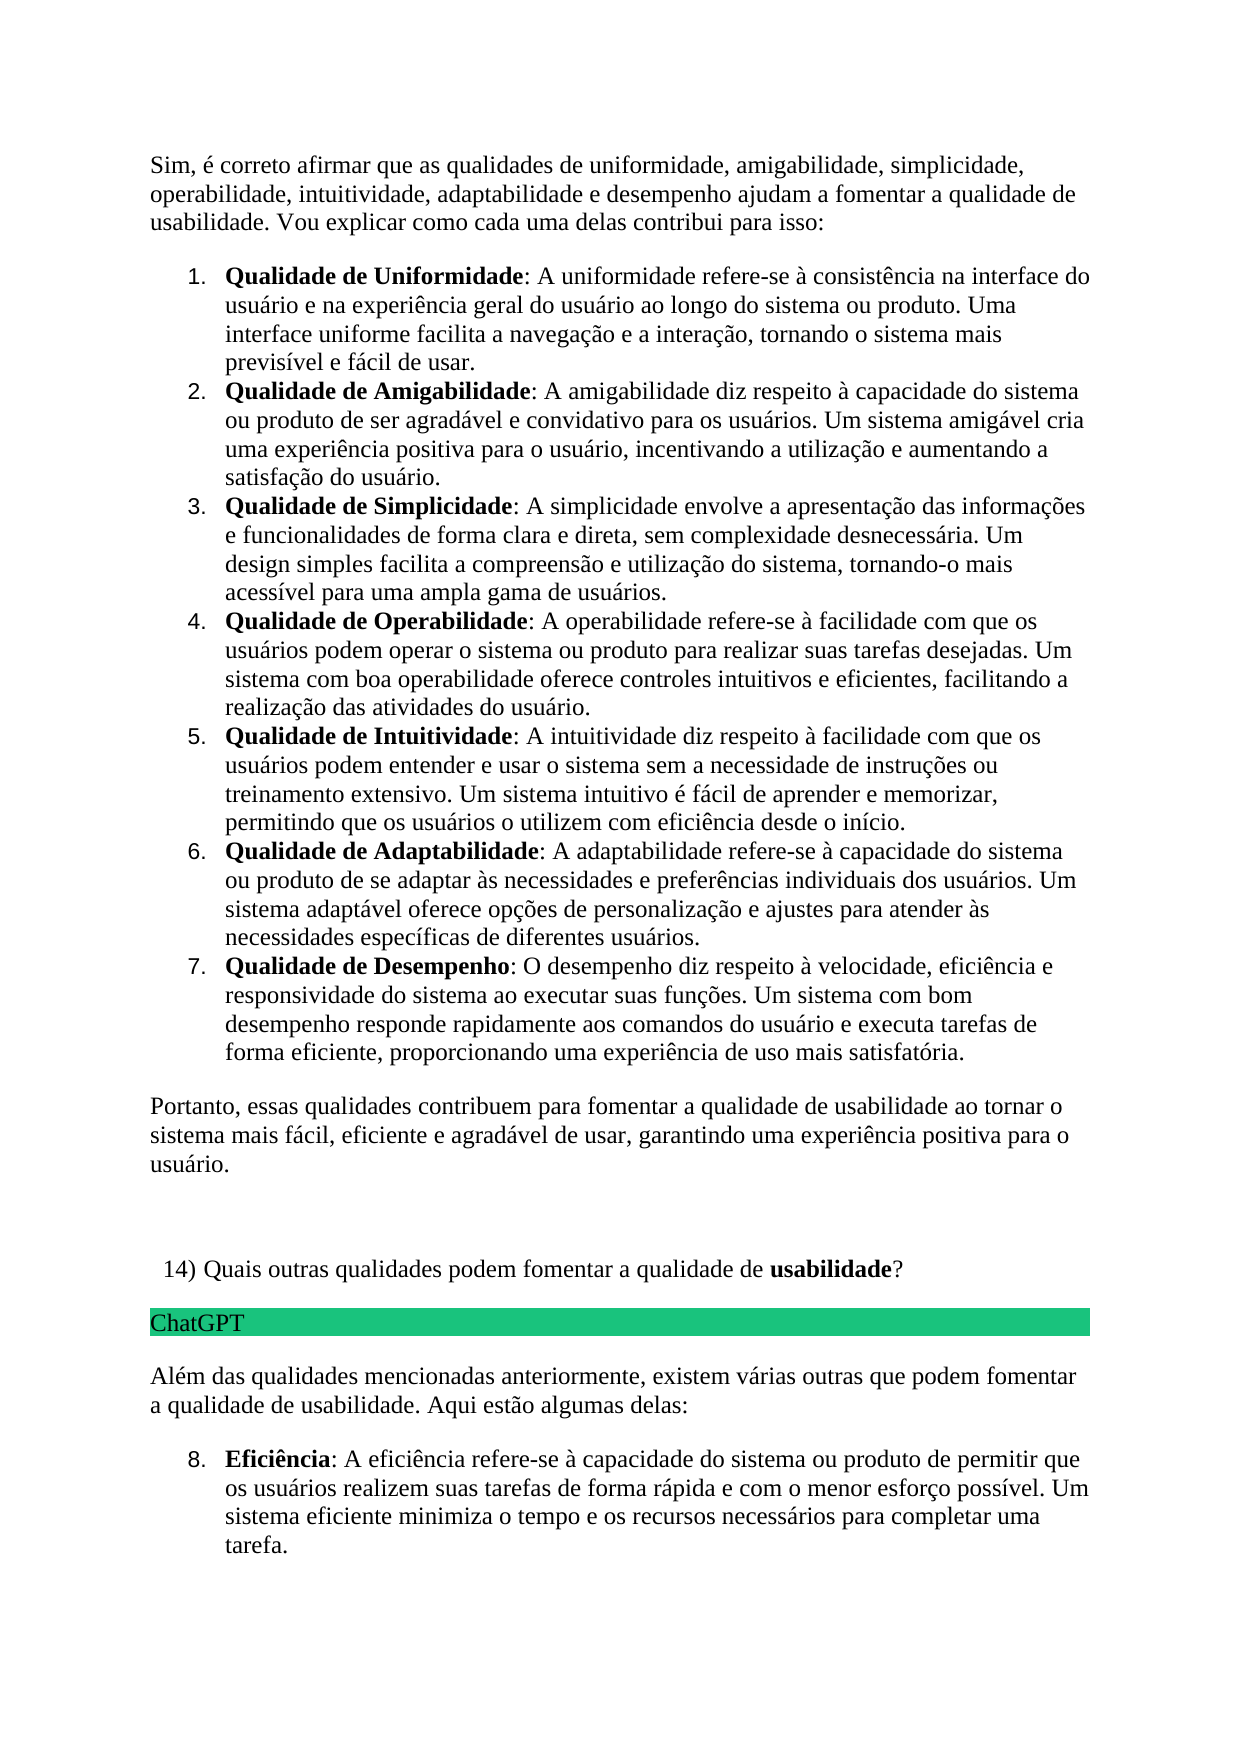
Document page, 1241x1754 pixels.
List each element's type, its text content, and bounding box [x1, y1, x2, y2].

list Qualidade de Desempenho: O desempenho diz respeito à velocidade, eficiência e responsividade do sistema ao executar suas funções. Um sistema com bom desempenho responde rapidamente aos comandos do usuário e executa tarefas de forma eficiente, proporcionando uma experiência de uso mais satisfatória. [187, 951, 1090, 1066]
list Eficiência: A eficiência refere-se à capacidade do sistema ou produto de permitir que os usuários realizem suas tarefas de forma rápida e com o menor esforço possível. Um sistema eficiente minimiza o tempo e os recursos necessários para completar uma tarefa. [187, 1444, 1090, 1559]
text ChatGPT [150, 1308, 1090, 1336]
list Qualidade de Operabilidade: A operabilidade refere-se à facilidade com que os usuários podem operar o sistema ou produto para realizar suas tarefas desejadas. Um sistema com boa operabilidade oferece controles intuitivos e eficientes, facilitando a realização das atividades do usuário. [187, 606, 1090, 721]
text Portanto, essas qualidades contribuem para fomentar a qualidade de usabilidade ao tornar o sistema mais fácil, eficiente e agradável de usar, garantindo uma experiência positiva para o usuário. [150, 1091, 1090, 1177]
list Qualidade de Amigabilidade: A amigabilidade diz respeito à capacidade do sistema ou produto de ser agradável e convidativo para os usuários. Um sistema amigável cria uma experiência positiva para o usuário, incentivando a utilização e aumentando a satisfação do usuário. [187, 376, 1090, 491]
list Qualidade de Adaptabilidade: A adaptabilidade refere-se à capacidade do sistema ou produto de se adaptar às necessidades e preferências individuais dos usuários. Um sistema adaptável oferece opções de personalização e ajustes para atender às necessidades específicas de diferentes usuários. [187, 836, 1090, 951]
list Qualidade de Uniformidade: A uniformidade refere-se à consistência na interface do usuário e na experiência geral do usuário ao longo do sistema ou produto. Uma interface uniforme facilita a navegação e a interação, tornando o sistema mais previsível e fácil de usar. [187, 261, 1090, 376]
list Qualidade de Simplicidade: A simplicidade envolve a apresentação das informações e funcionalidades de forma clara e direta, sem complexidade desnecessária. Um design simples facilita a compreensão e utilização do sistema, tornando-o mais acessível para uma ampla gama de usuários. [187, 491, 1090, 606]
text Além das qualidades mencionadas anteriormente, existem várias outras que podem fomentar a qualidade de usabilidade. Aqui estão algumas delas: [150, 1361, 1090, 1419]
text 14) Quais outras qualidades podem fomentar a qualidade de usabilidade? [150, 1254, 1090, 1283]
text Sim, é correto afirmar que as qualidades de uniformidade, amigabilidade, simplicidade, operabilidade, intuitividade, adaptabilidade e desempenho ajudam a fomentar a qualidade de usabilidade. Vou explicar como cada uma delas contribui para isso: [150, 150, 1090, 236]
list Qualidade de Intuitividade: A intuitividade diz respeito à facilidade com que os usuários podem entender e usar o sistema sem a necessidade de instruções ou treinamento extensivo. Um sistema intuitivo é fácil de aprender e memorizar, permitindo que os usuários o utilizem com eficiência desde o início. [187, 721, 1090, 836]
